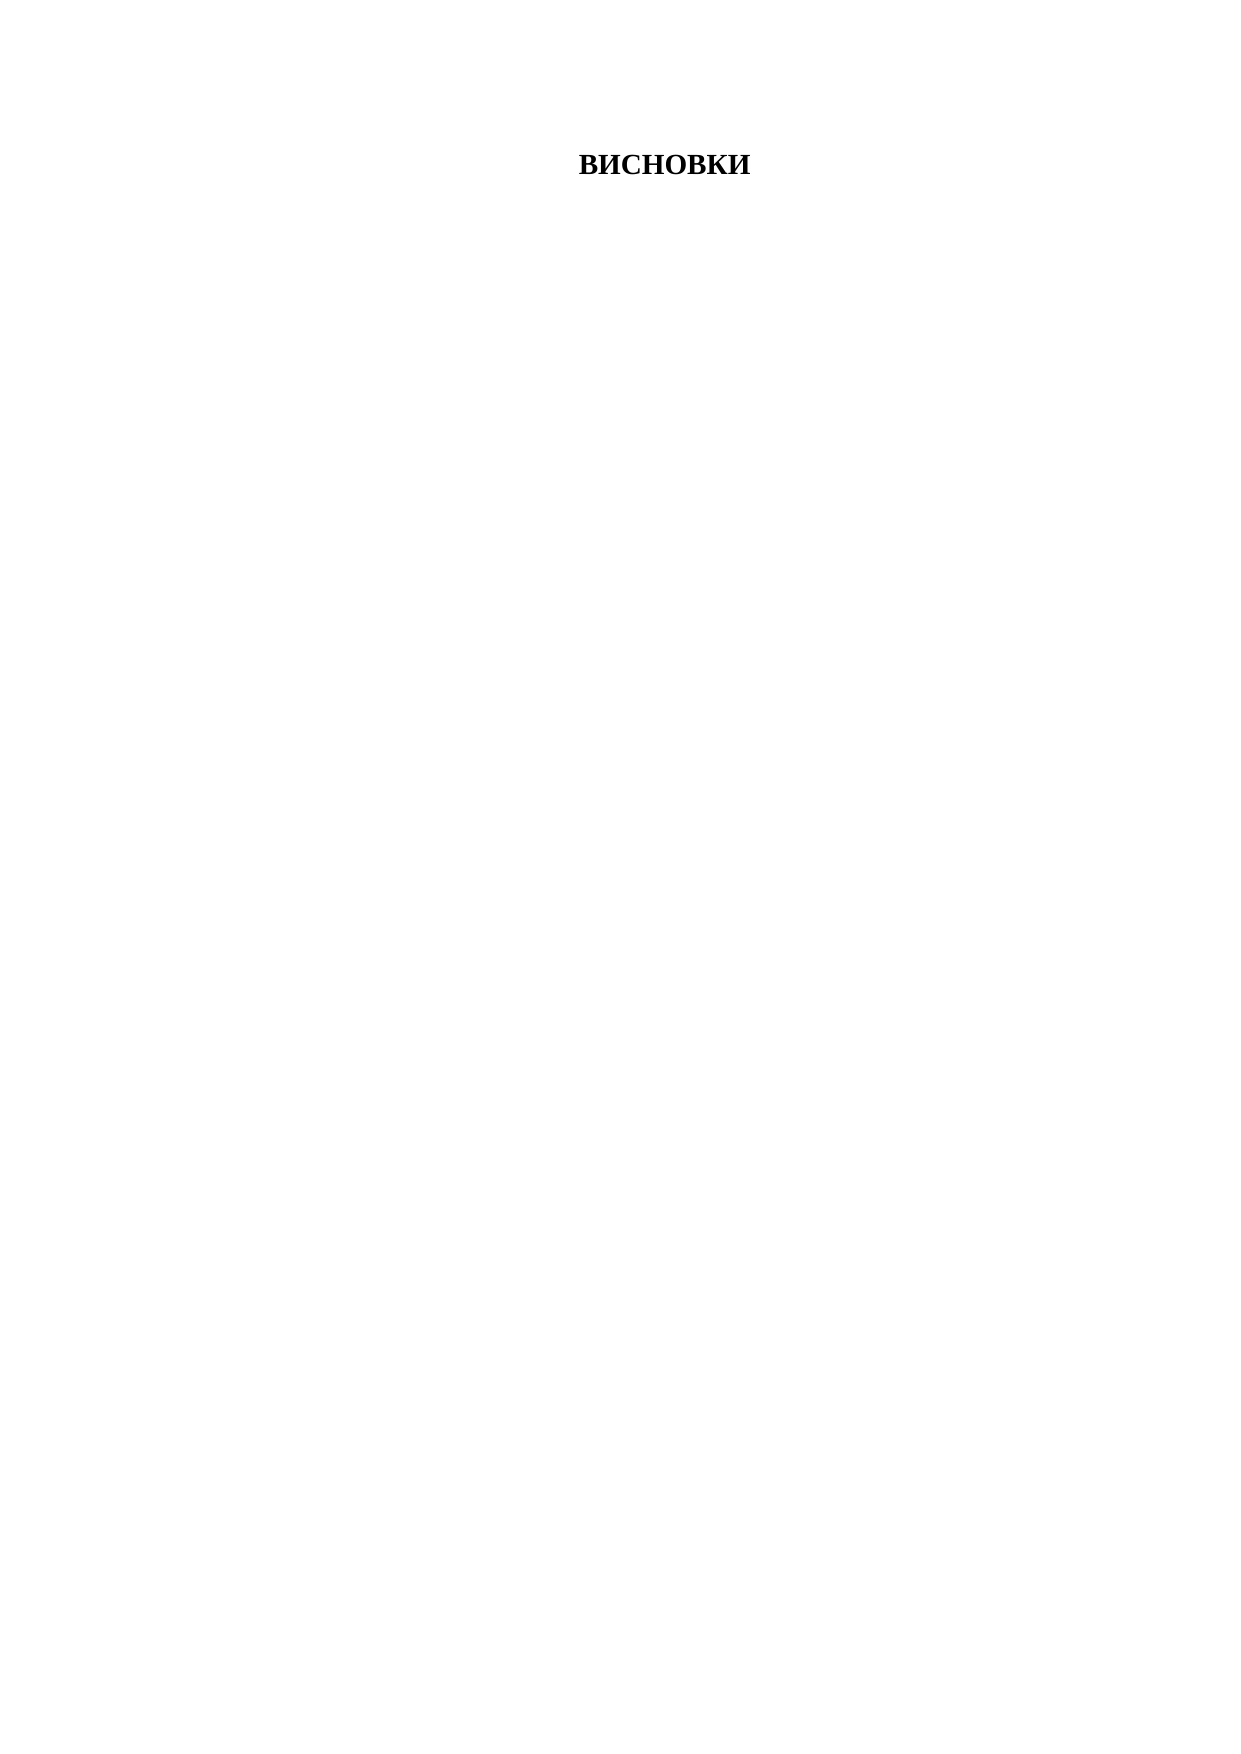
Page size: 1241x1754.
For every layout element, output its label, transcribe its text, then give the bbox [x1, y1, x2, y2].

list Висновки [177, 147, 1152, 181]
